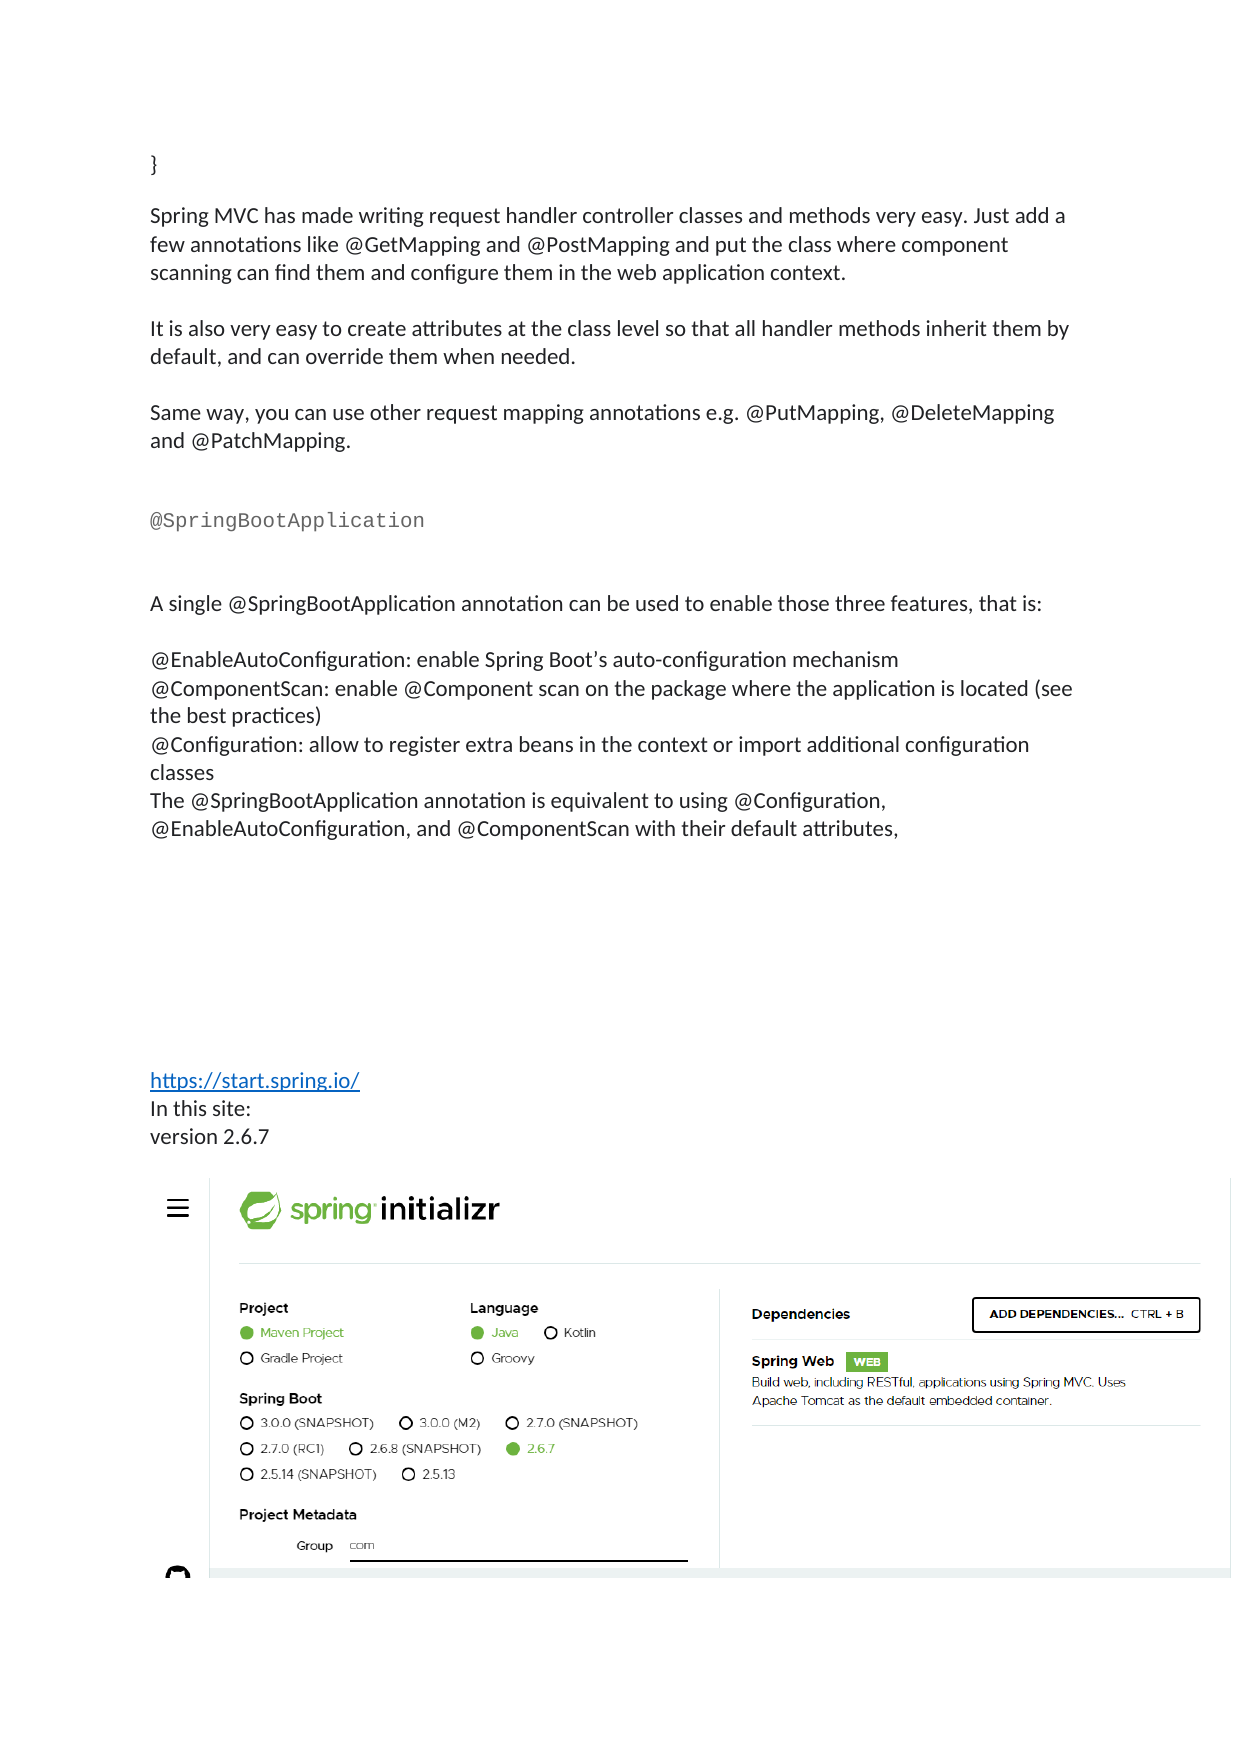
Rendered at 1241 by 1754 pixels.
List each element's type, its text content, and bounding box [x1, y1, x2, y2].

text @SpringBootApplication [150, 510, 1090, 533]
text @EnableAutoConfiguration: enable Spring Boot’s auto-configuration mechanism [150, 646, 1090, 674]
picture [150, 1178, 1235, 1578]
text Spring MVC has made writing request handler controller classes and methods very easy. Just add a few annotations like @GetMapping and @PostMapping and put the class where component scanning can find them and configure them in the web application context. [150, 202, 1090, 286]
text It is also very easy to create attributes at the class level so that all handler methods inherit them by default, and can override them when needed. [150, 314, 1090, 370]
text Same way, you can use other request mapping annotations e.g. @PutMapping, @DeleteMapping and @PatchMapping. [150, 398, 1090, 454]
text } [150, 150, 1090, 178]
text A single @SpringBootApplication annotation can be used to enable those three features, that is: [150, 589, 1090, 618]
text The @SpringBootApplication annotation is equivalent to using @Configuration, @EnableAutoConfiguration, and @ComponentScan with their default attributes, [150, 786, 1090, 842]
text @ComponentScan: enable @Component scan on the package where the application is located (see the best practices) [150, 674, 1090, 730]
text @Configuration: allow to register extra beans in the context or import additional configuration classes [150, 730, 1090, 786]
text In this site: [150, 1094, 1090, 1122]
text version 2.6.7 [150, 1122, 1090, 1150]
text https://start.spring.io/ [150, 1066, 1090, 1094]
